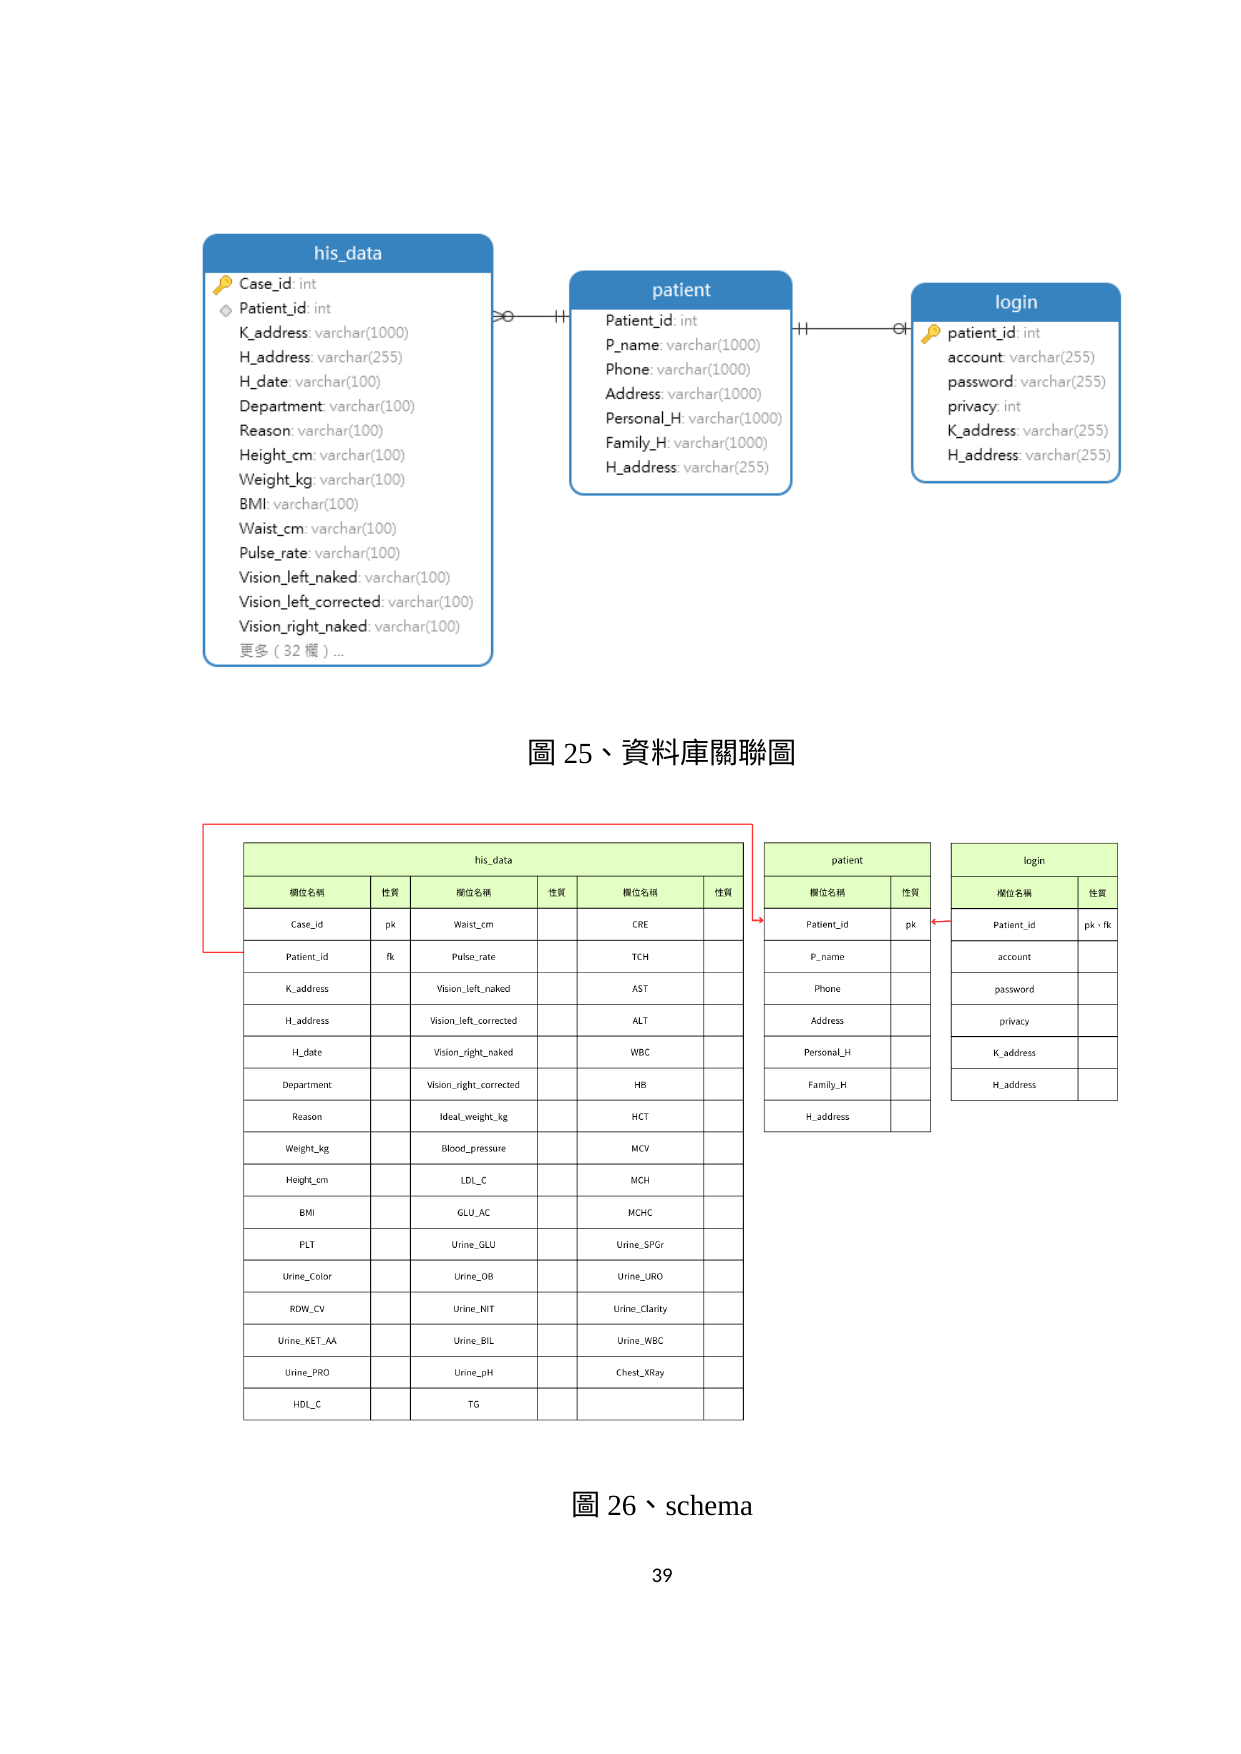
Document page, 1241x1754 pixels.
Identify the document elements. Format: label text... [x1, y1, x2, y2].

picture [187, 218, 1137, 683]
text 圖 25、資料庫關聯圖 [187, 711, 1137, 791]
text 圖 26、schema [187, 1463, 1137, 1543]
picture [187, 811, 1139, 1436]
